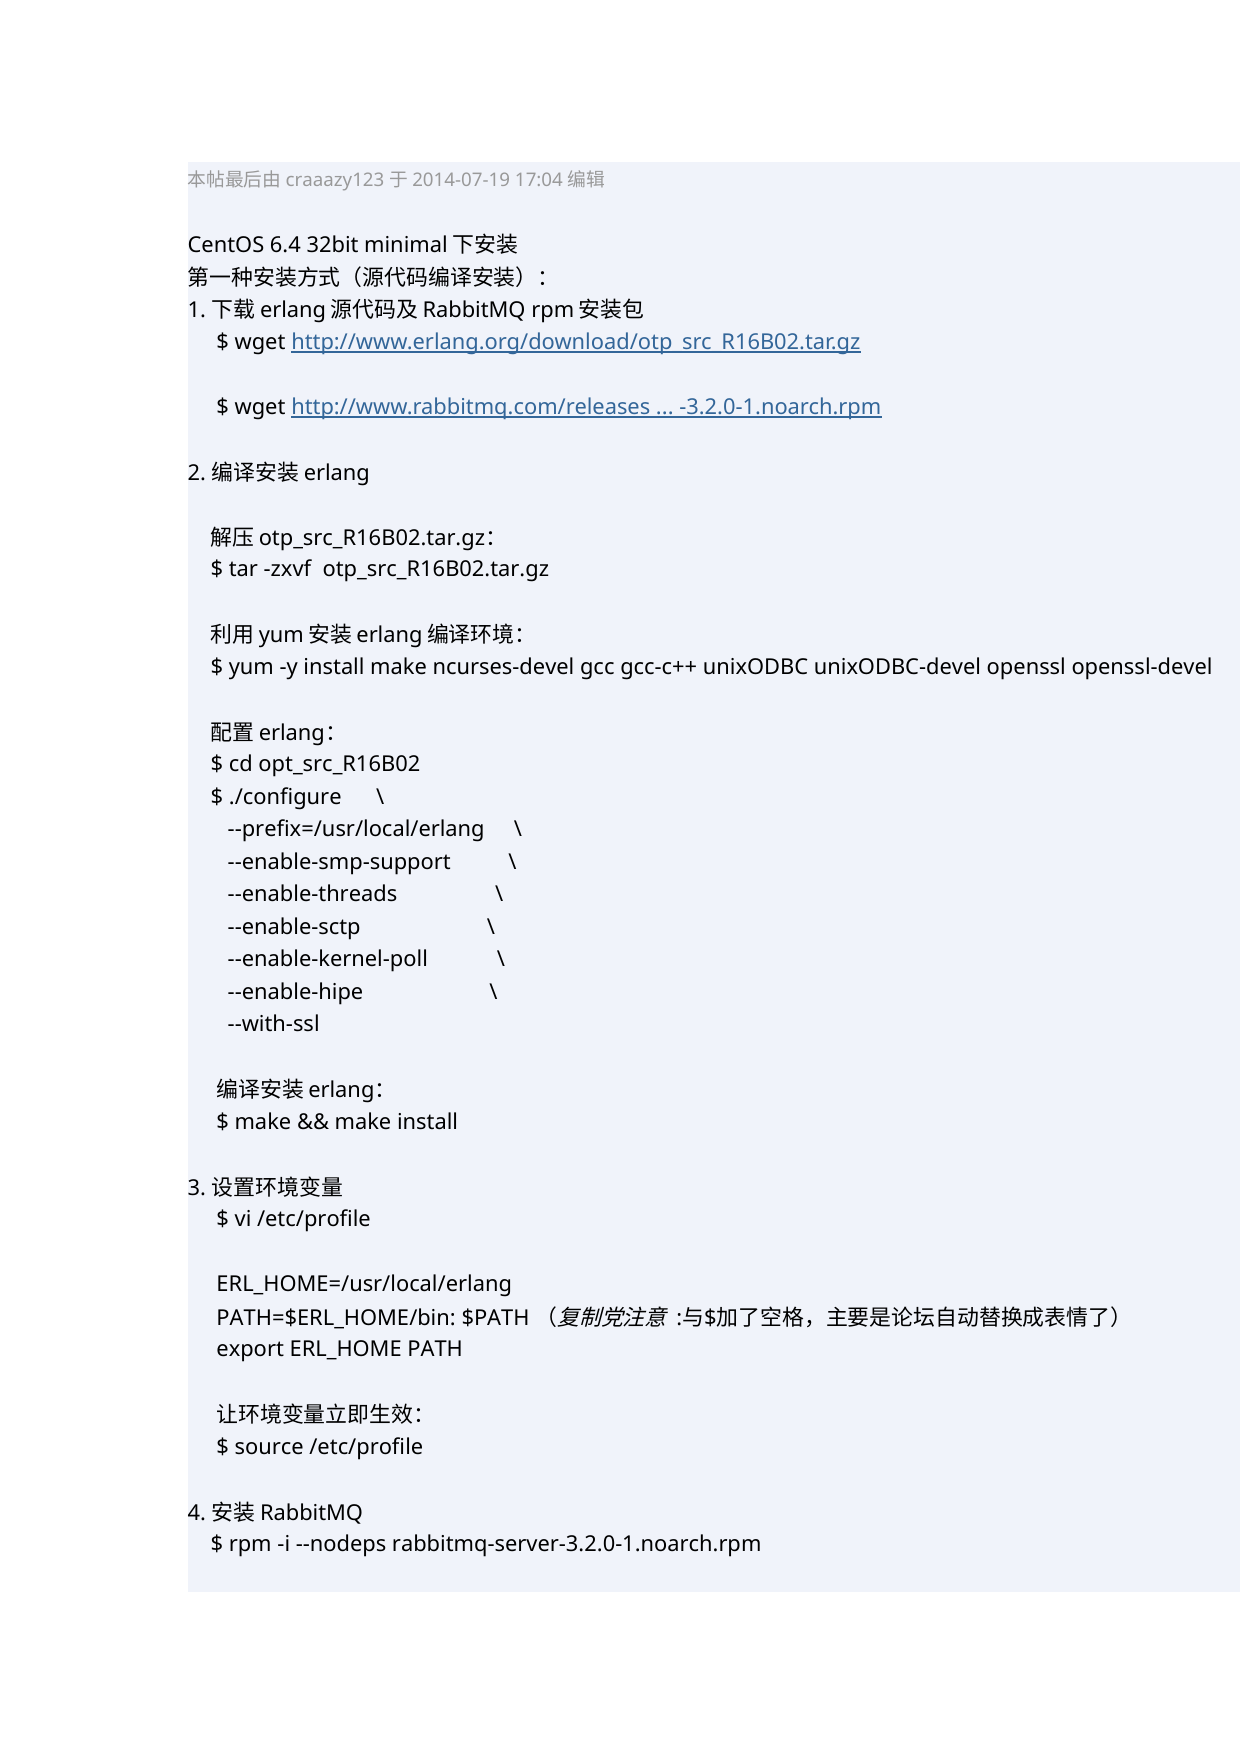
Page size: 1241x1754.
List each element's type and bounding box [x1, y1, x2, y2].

table_header [188, 162, 1240, 1592]
